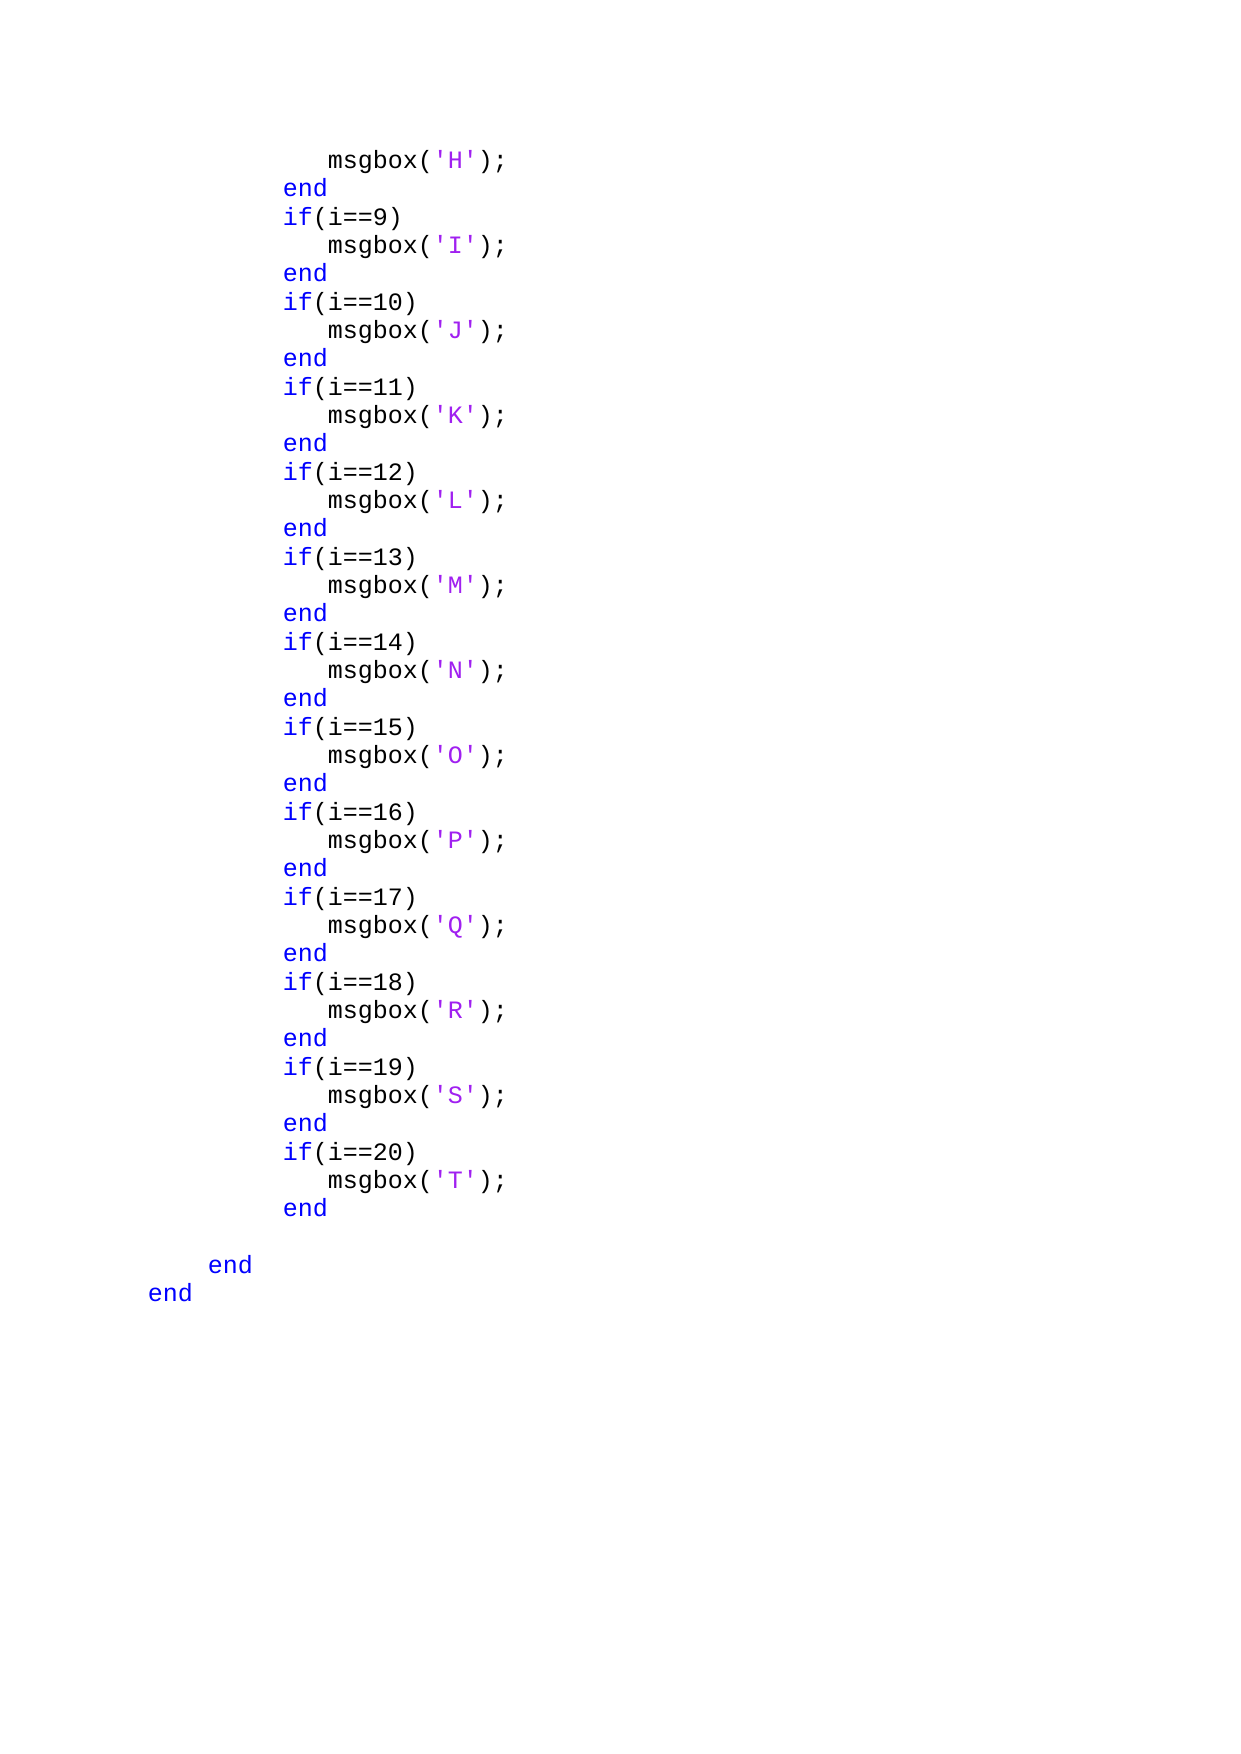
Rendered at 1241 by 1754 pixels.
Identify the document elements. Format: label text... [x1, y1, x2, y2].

text msgbox('R'); [148, 998, 1093, 1026]
text end [148, 941, 1093, 969]
text end [148, 261, 1093, 289]
text end [148, 431, 1093, 459]
text if(i==20) [148, 1139, 1093, 1168]
text if(i==16) [148, 799, 1093, 828]
text msgbox('K'); [148, 403, 1093, 431]
text end [148, 1111, 1093, 1139]
text msgbox('T'); [148, 1168, 1093, 1196]
text end [148, 1252, 1093, 1281]
text end [148, 516, 1093, 544]
text end [148, 771, 1093, 799]
text if(i==12) [148, 459, 1093, 488]
text msgbox('S'); [148, 1083, 1093, 1111]
text msgbox('P'); [148, 828, 1093, 856]
text if(i==19) [148, 1054, 1093, 1083]
text msgbox('I'); [148, 233, 1093, 261]
text end [148, 686, 1093, 714]
text end [148, 601, 1093, 629]
text if(i==13) [148, 544, 1093, 573]
text msgbox('H'); [148, 148, 1093, 176]
text end [148, 176, 1093, 204]
text if(i==17) [148, 884, 1093, 913]
text if(i==11) [148, 374, 1093, 403]
text msgbox('L'); [148, 488, 1093, 516]
text msgbox('Q'); [148, 913, 1093, 941]
text end [148, 346, 1093, 374]
text end [148, 856, 1093, 884]
text if(i==14) [148, 629, 1093, 658]
text if(i==18) [148, 969, 1093, 998]
text msgbox('J'); [148, 318, 1093, 346]
text end [148, 1026, 1093, 1054]
text if(i==9) [148, 204, 1093, 233]
text msgbox('O'); [148, 743, 1093, 771]
text msgbox('N'); [148, 658, 1093, 686]
text if(i==15) [148, 714, 1093, 743]
text if(i==10) [148, 289, 1093, 318]
text end [148, 1281, 1093, 1309]
text msgbox('M'); [148, 573, 1093, 601]
text end [148, 1196, 1093, 1224]
